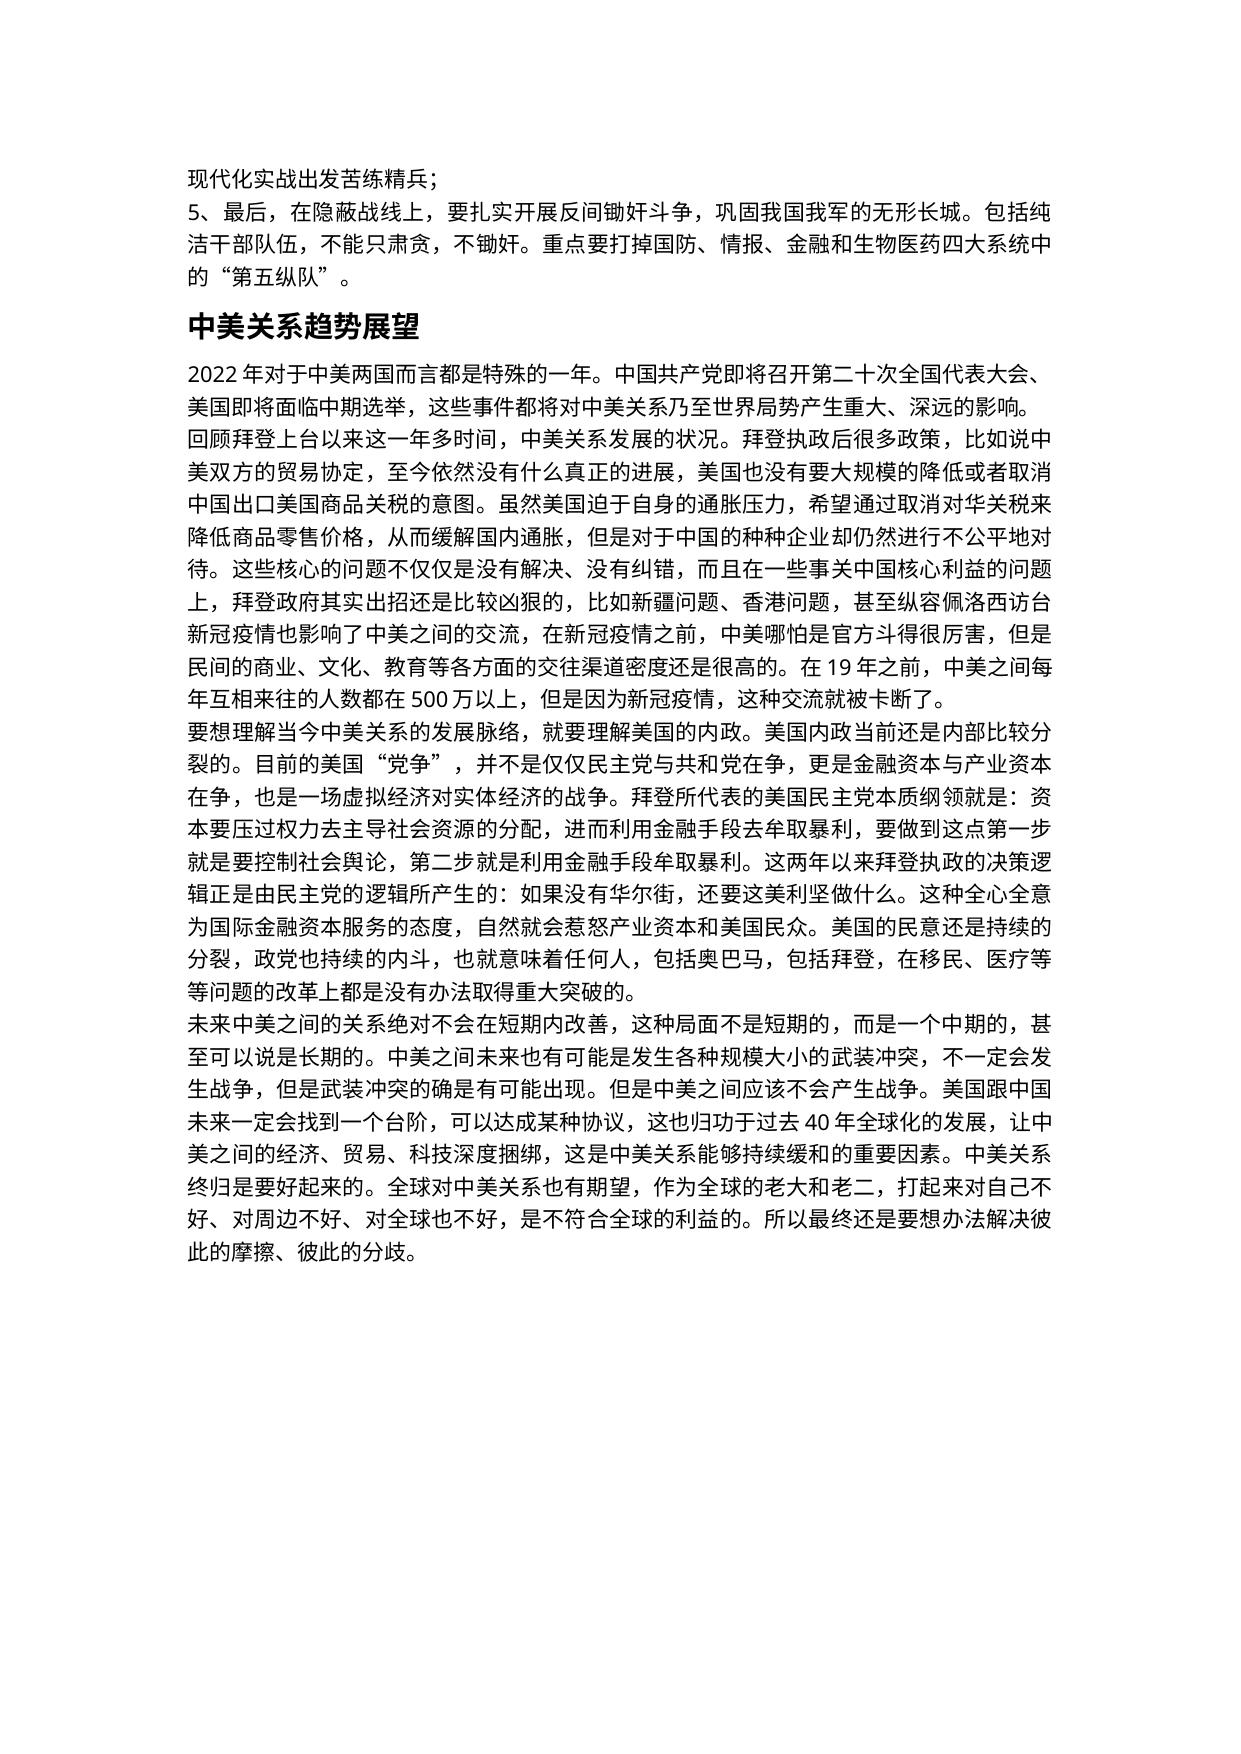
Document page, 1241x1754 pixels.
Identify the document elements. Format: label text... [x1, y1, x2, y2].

text 要想理解当今中美关系的发展脉络，就要理解美国的内政。美国内政当前还是内部比较分裂的。目前的美国“党争”，并不是仅仅民主党与共和党在争，更是金融资本与产业资本在争，也是一场虚拟经济对实体经济的战争。拜登所代表的美国民主党本质纲领就是：资本要压过权力去主导社会资源的分配，进而利用金融手段去牟取暴利，要做到这点第一步就是要控制社会舆论，第二步就是利用金融手段牟取暴利。这两年以来拜登执政的决策逻辑正是由民主党的逻辑所产生的：如果没有华尔街，还要这美利坚做什么。这种全心全意为国际金融资本服务的态度，自然就会惹怒产业资本和美国民众。美国的民意还是持续的分裂，政党也持续的内斗，也就意味着任何人，包括奥巴马，包括拜登，在移民、医疗等等问题的改革上都是没有办法取得重大突破的。 [187, 714, 1053, 1007]
text 5、最后，在隐蔽战线上，要扎实开展反间锄奸斗争，巩固我国我军的无形长城。包括纯洁干部队伍，不能只肃贪，不锄奸。重点要打掉国防、情报、金融和生物医药四大系统中的“第五纵队”。 [187, 194, 1053, 292]
text 回顾拜登上台以来这一年多时间，中美关系发展的状况。拜登执政后很多政策，比如说中美双方的贸易协定，至今依然没有什么真正的进展，美国也没有要大规模的降低或者取消中国出口美国商品关税的意图。虽然美国迫于自身的通胀压力，希望通过取消对华关税来降低商品零售价格，从而缓解国内通胀，但是对于中国的种种企业却仍然进行不公平地对待。这些核心的问题不仅仅是没有解决、没有纠错，而且在一些事关中国核心利益的问题上，拜登政府其实出招还是比较凶狠的，比如新疆问题、香港问题，甚至纵容佩洛西访台。新冠疫情也影响了中美之间的交流，在新冠疫情之前，中美哪怕是官方斗得很厉害，但是民间的商业、文化、教育等各方面的交往渠道密度还是很高的。在19年之前，中美之间每年互相来往的人数都在500万以上，但是因为新冠疫情，这种交流就被卡断了。 [187, 422, 1053, 714]
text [187, 162, 1053, 194]
text 2022年对于中美两国而言都是特殊的一年。中国共产党即将召开第二十次全国代表大会、美国即将面临中期选举，这些事件都将对中美关系乃至世界局势产生重大、深远的影响。 [187, 357, 1053, 422]
text 未来中美之间的关系绝对不会在短期内改善，这种局面不是短期的，而是一个中期的，甚至可以说是长期的。中美之间未来也有可能是发生各种规模大小的武装冲突，不一定会发生战争，但是武装冲突的确是有可能出现。但是中美之间应该不会产生战争。美国跟中国未来一定会找到一个台阶，可以达成某种协议，这也归功于过去40年全球化的发展，让中美之间的经济、贸易、科技深度捆绑，这是中美关系能够持续缓和的重要因素。中美关系终归是要好起来的。全球对中美关系也有期望，作为全球的老大和老二，打起来对自己不好、对周边不好、对全球也不好，是不符合全球的利益的。所以最终还是要想办法解决彼此的摩擦、彼此的分歧。 [187, 1007, 1053, 1267]
text 中美关系趋势展望 [187, 292, 1053, 357]
